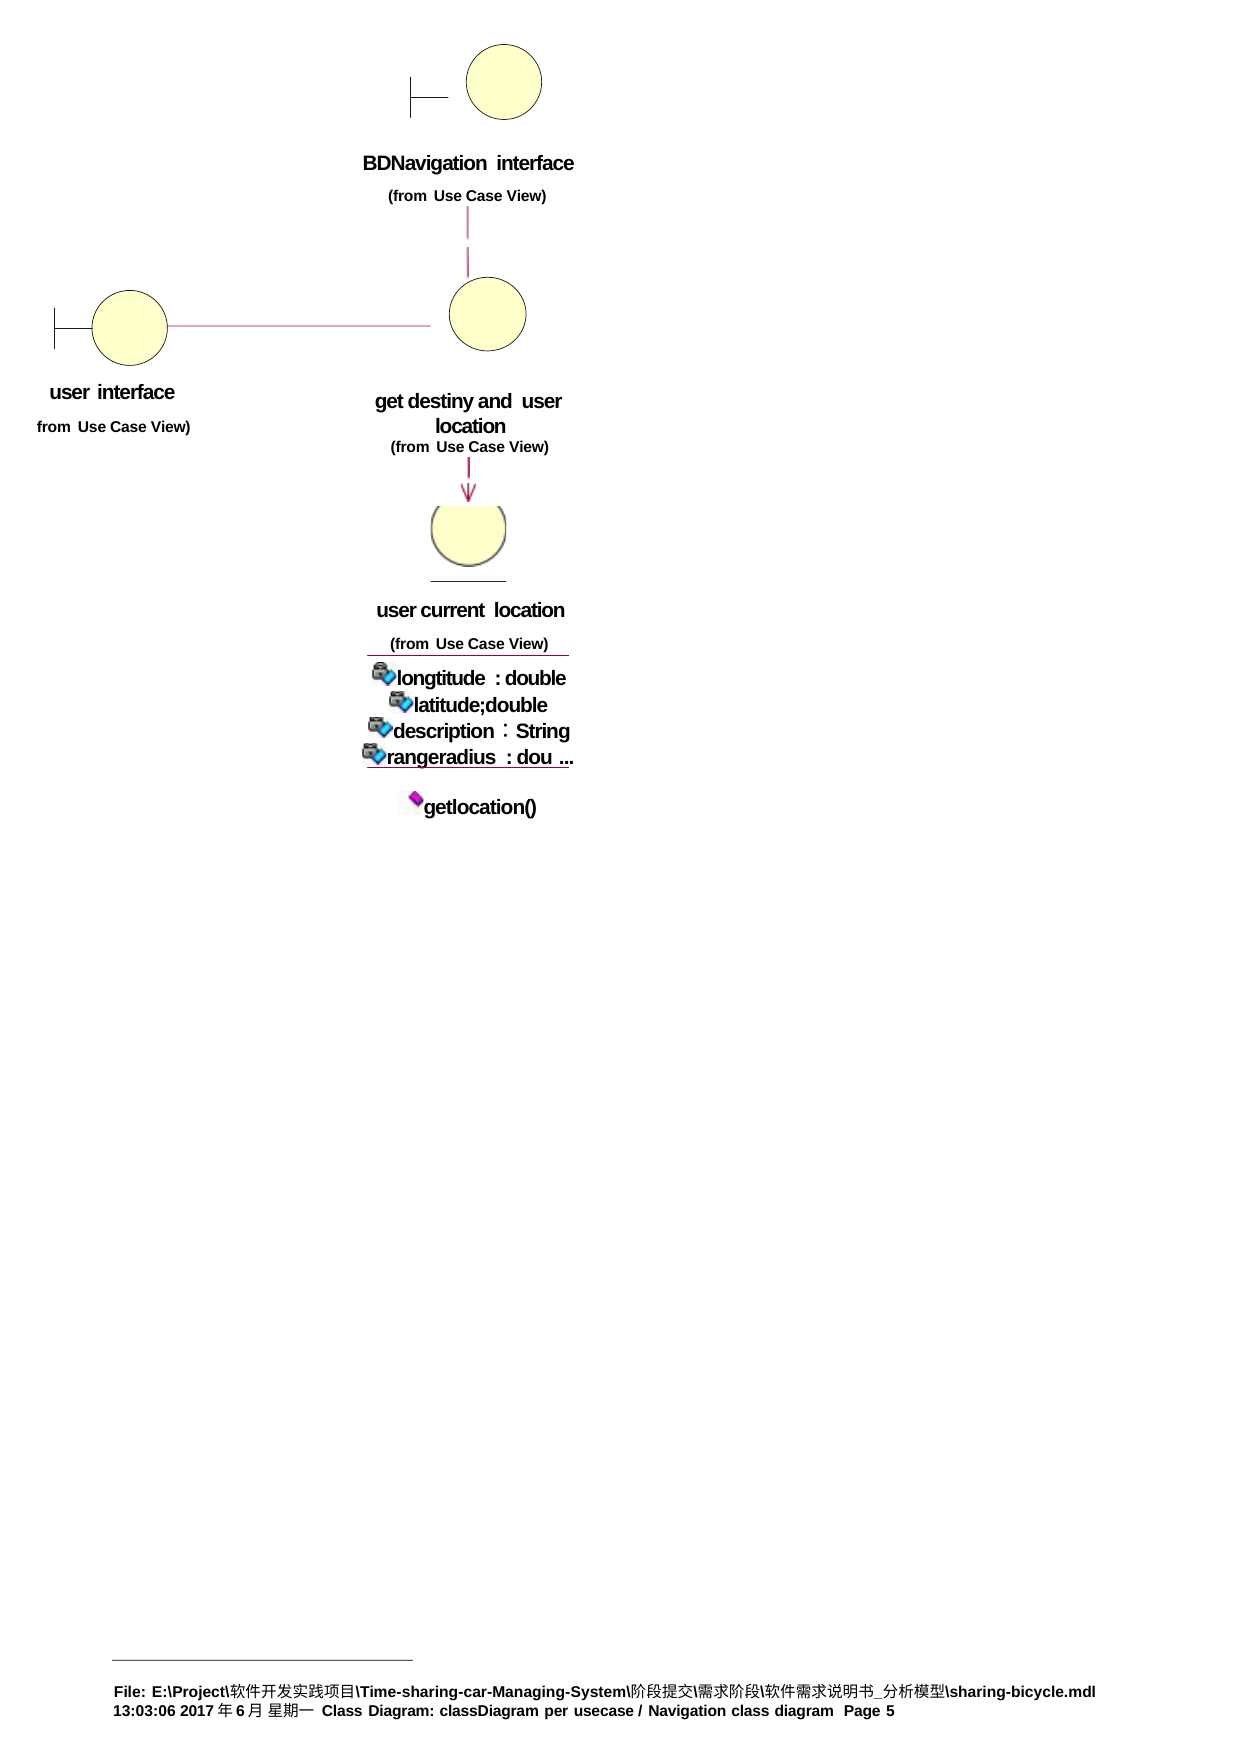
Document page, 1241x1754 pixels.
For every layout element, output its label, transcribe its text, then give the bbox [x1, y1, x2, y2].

text (from Use Case View) [390, 636, 1176, 654]
text description：String [368, 718, 1176, 743]
picture [367, 717, 393, 738]
text latitude;double [388, 691, 1176, 718]
text File: E:\Project\软件开发实践项目\Time-sharing-car-Managing-System\阶段提交\需求阶段\软件需求说明书_分析模型\sharing-bicycle.mdl 13:03:06 2017年6月 星期一 Class Diagram: classDiagram per usecase / Navigation class diagram Page 5 [113, 1682, 1176, 1721]
text location [435, 413, 1176, 439]
text BDNavigation interface [362, 151, 1176, 174]
picture [398, 791, 424, 815]
text from Use Case View) [37, 419, 364, 438]
picture [430, 506, 507, 567]
picture [388, 691, 414, 713]
picture [361, 743, 387, 765]
text user current location [376, 598, 1176, 622]
text get destiny and user [374, 389, 1176, 413]
text rangeradius : dou ... [361, 743, 1176, 770]
text longtitude : double [371, 664, 1176, 691]
picture [371, 662, 397, 686]
text user interface [49, 382, 364, 419]
text (from Use Case View) [388, 188, 1176, 207]
text (from Use Case View) [390, 439, 1176, 457]
picture [460, 483, 477, 502]
text getlocation() [398, 793, 1176, 820]
